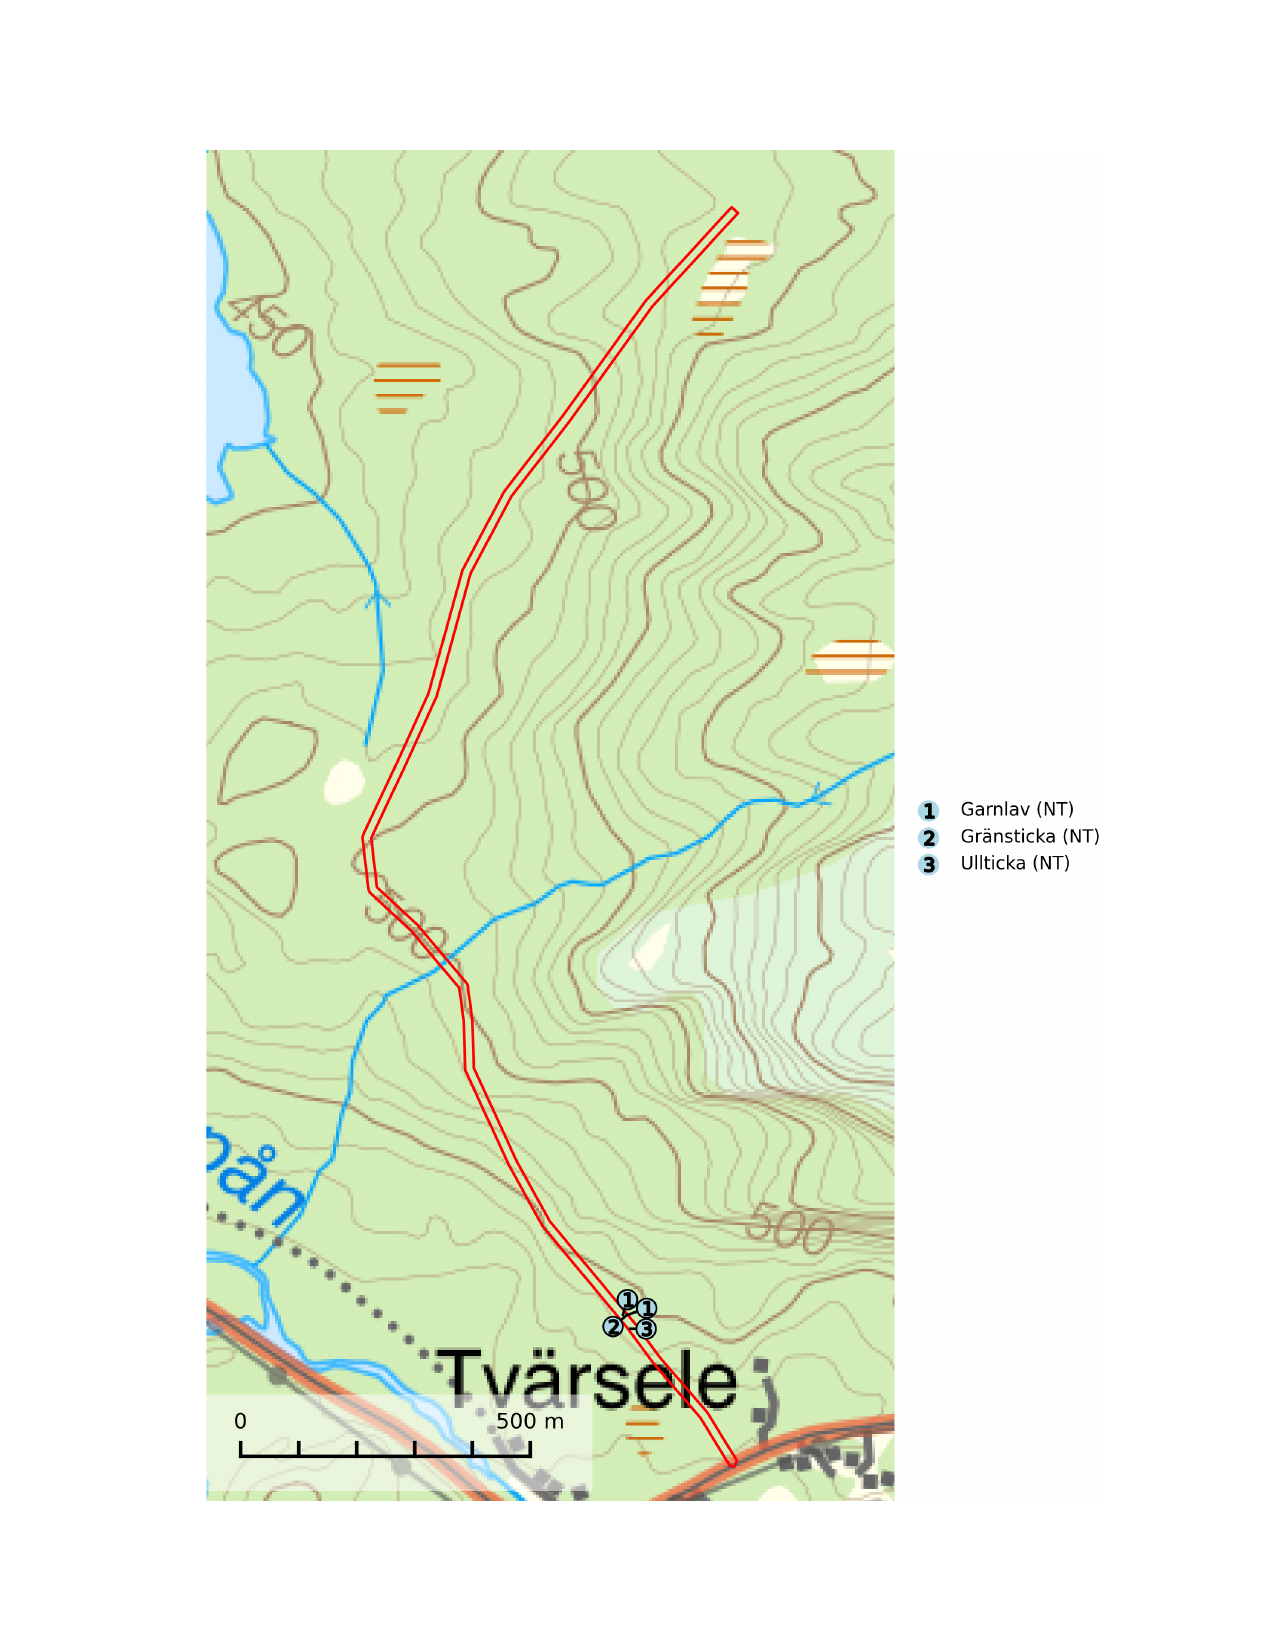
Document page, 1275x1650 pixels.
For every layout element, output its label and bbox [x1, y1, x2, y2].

picture [206, 150, 1107, 1501]
